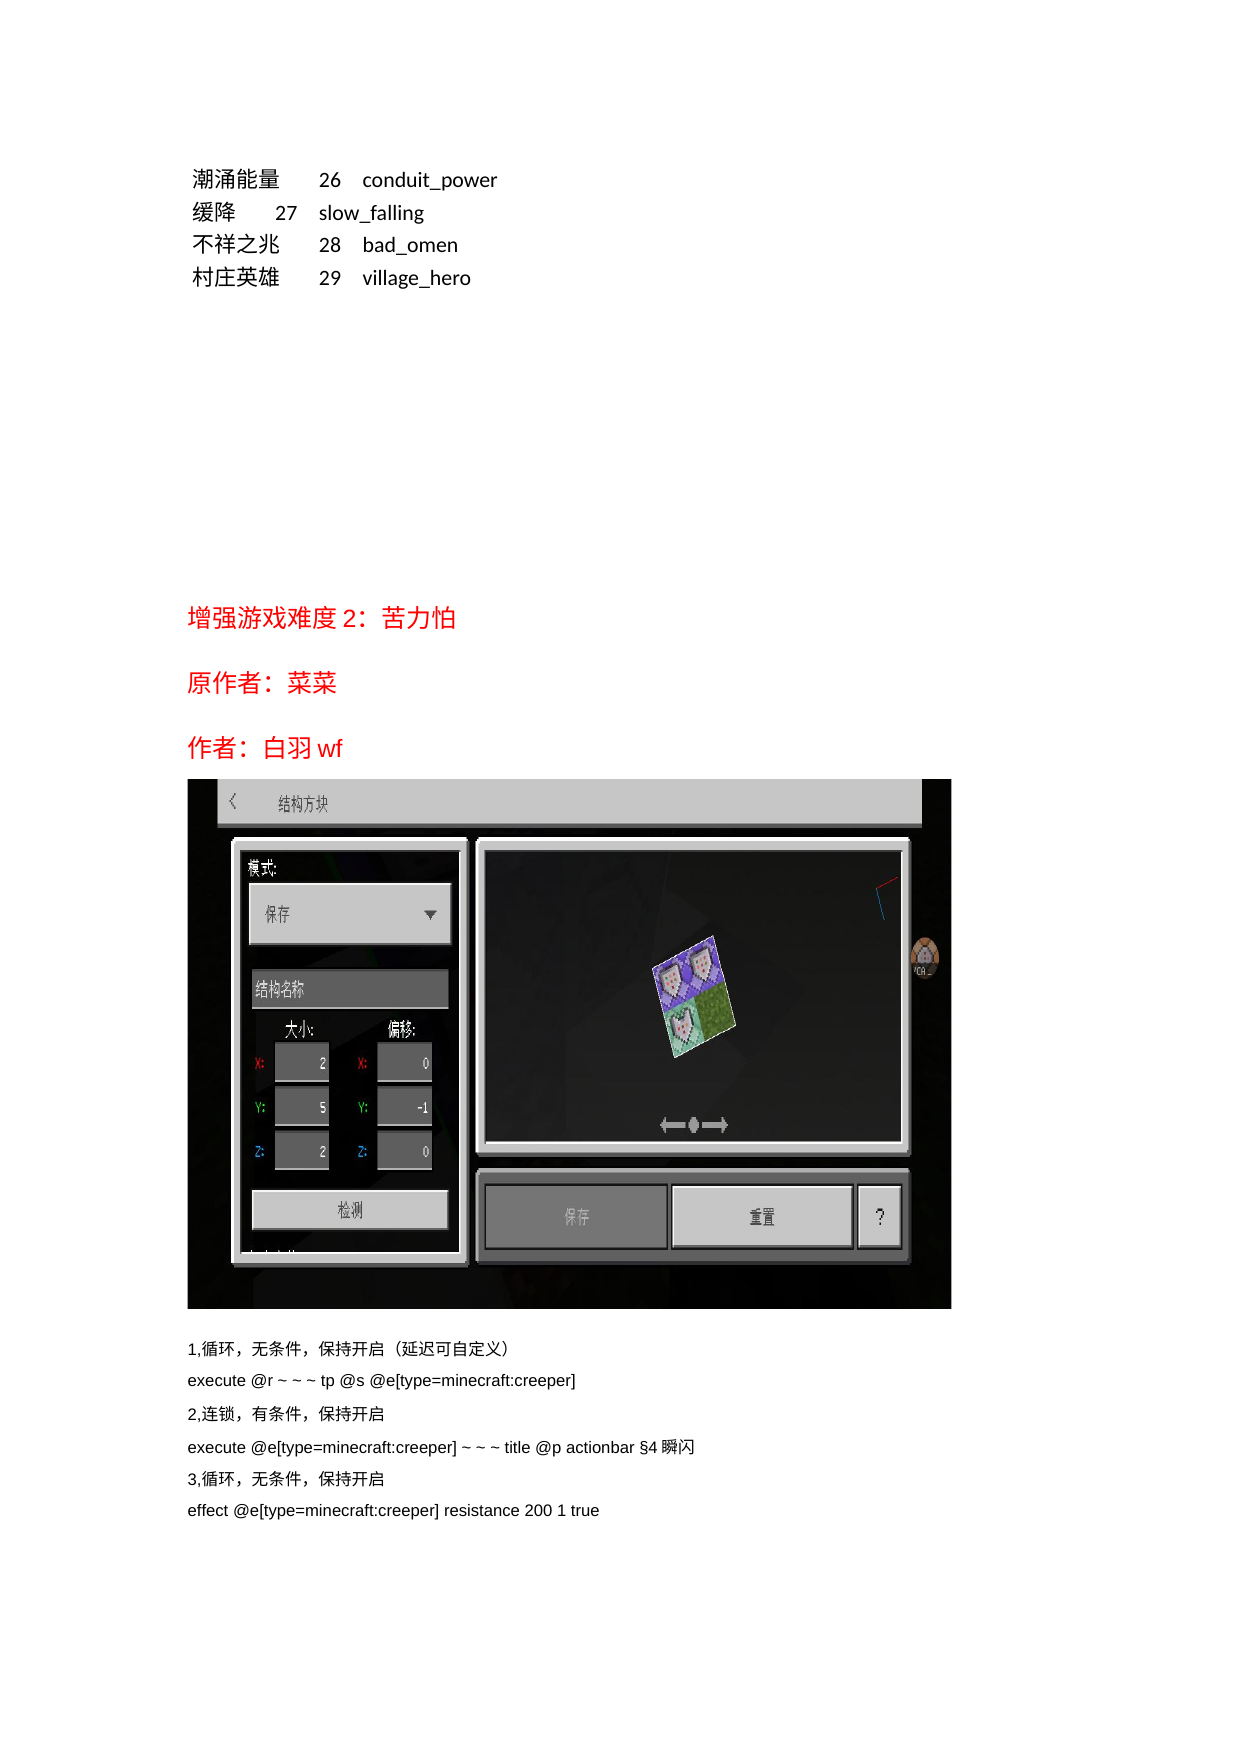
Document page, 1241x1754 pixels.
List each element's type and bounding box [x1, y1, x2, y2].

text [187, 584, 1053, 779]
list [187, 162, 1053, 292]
picture [187, 779, 952, 1309]
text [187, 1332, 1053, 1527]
